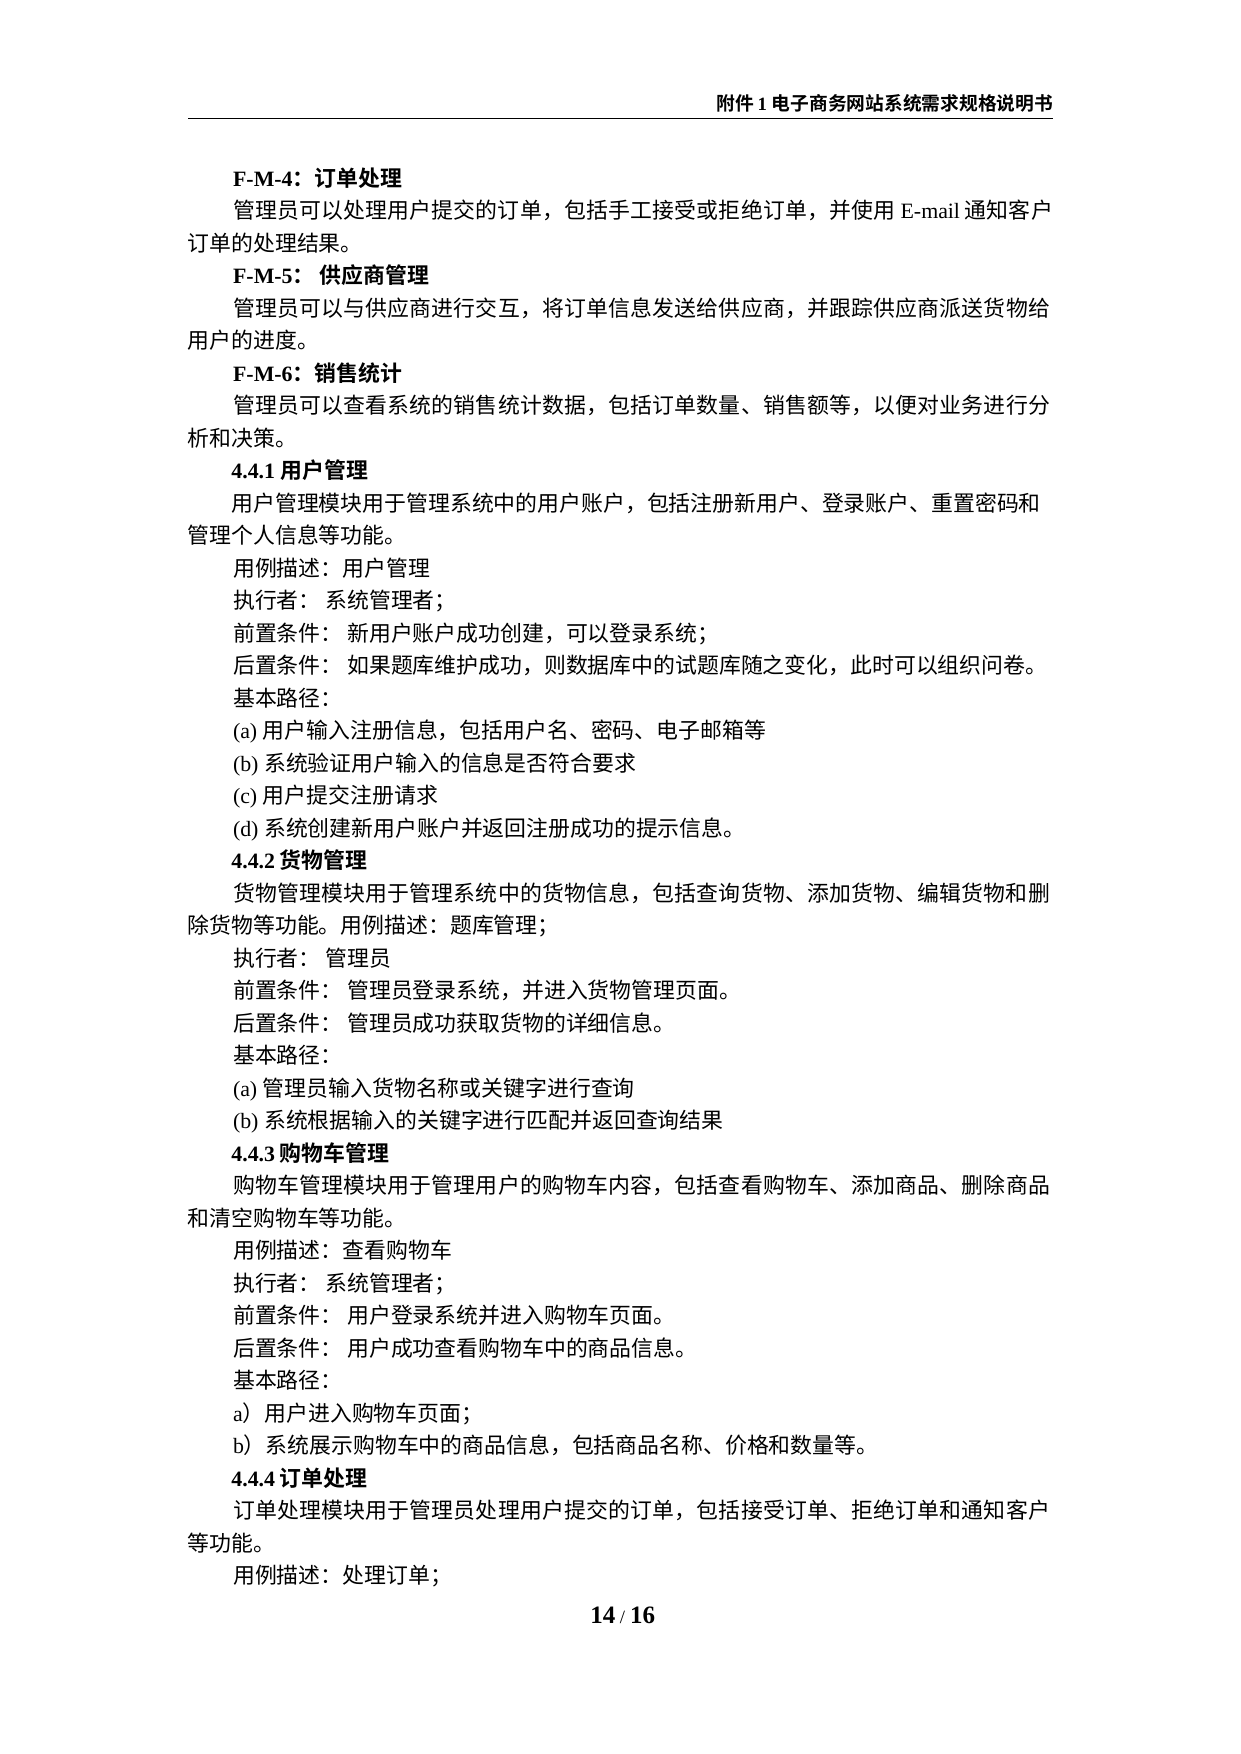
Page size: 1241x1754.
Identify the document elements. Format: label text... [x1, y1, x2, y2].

text 后置条件： 管理员成功获取货物的详细信息。 [187, 1005, 1053, 1038]
text F-M-4：订单处理 [187, 160, 1053, 193]
text 基本路径： [187, 1363, 1053, 1395]
text 用例描述：用户管理 [187, 550, 1053, 583]
text 管理员可以处理用户提交的订单，包括手工接受或拒绝订单，并使用E-mail通知客户订单的处理结果。 [187, 193, 1053, 258]
text 订单处理模块用于管理员处理用户提交的订单，包括接受订单、拒绝订单和通知客户等功能。 [187, 1493, 1053, 1558]
subtitle 4.4.2货物管理 [187, 843, 1053, 875]
text (a) 用户输入注册信息，包括用户名、密码、电子邮箱等 [187, 713, 1053, 745]
text 管理员可以与供应商进行交互，将订单信息发送给供应商，并跟踪供应商派送货物给用户的进度。 [187, 290, 1053, 355]
text 前置条件： 新用户账户成功创建，可以登录系统； [187, 615, 1053, 648]
text 基本路径： [187, 1038, 1053, 1070]
text (b) 系统验证用户输入的信息是否符合要求 [187, 745, 1053, 778]
text (d) 系统创建新用户账户并返回注册成功的提示信息。 [187, 810, 1053, 843]
text 用户管理模块用于管理系统中的用户账户，包括注册新用户、登录账户、重置密码和管理个人信息等功能。 [187, 485, 1053, 550]
text 用例描述：处理订单； [187, 1558, 1053, 1590]
text 执行者： 系统管理者； [187, 1265, 1053, 1298]
text 后置条件： 用户成功查看购物车中的商品信息。 [187, 1330, 1053, 1363]
text 管理员可以查看系统的销售统计数据，包括订单数量、销售额等，以便对业务进行分析和决策。 [187, 388, 1053, 453]
subtitle 4.4.4订单处理 [187, 1460, 1053, 1493]
text 用例描述：查看购物车 [187, 1233, 1053, 1265]
text a）用户进入购物车页面； [187, 1395, 1053, 1428]
text 后置条件： 如果题库维护成功，则数据库中的试题库随之变化，此时可以组织问卷。 [187, 648, 1053, 680]
text (c) 用户提交注册请求 [187, 778, 1053, 810]
text 执行者： 系统管理者； [187, 583, 1053, 615]
subtitle 4.4.1 用户管理 [187, 453, 1053, 485]
text 基本路径： [187, 680, 1053, 713]
subtitle 4.4.3购物车管理 [187, 1135, 1053, 1168]
text 前置条件： 管理员登录系统，并进入货物管理页面。 [187, 973, 1053, 1005]
text F-M-5： 供应商管理 [187, 258, 1053, 290]
text 执行者： 管理员 [187, 940, 1053, 973]
text 前置条件： 用户登录系统并进入购物车页面。 [187, 1298, 1053, 1330]
text 货物管理模块用于管理系统中的货物信息，包括查询货物、添加货物、编辑货物和删除货物等功能。用例描述：题库管理； [187, 875, 1053, 940]
text b）系统展示购物车中的商品信息，包括商品名称、价格和数量等。 [187, 1428, 1053, 1460]
text (a) 管理员输入货物名称或关键字进行查询 [187, 1070, 1053, 1103]
text 购物车管理模块用于管理用户的购物车内容，包括查看购物车、添加商品、删除商品和清空购物车等功能。 [187, 1168, 1053, 1233]
text F-M-6：销售统计 [187, 355, 1053, 388]
text (b) 系统根据输入的关键字进行匹配并返回查询结果 [187, 1103, 1053, 1135]
